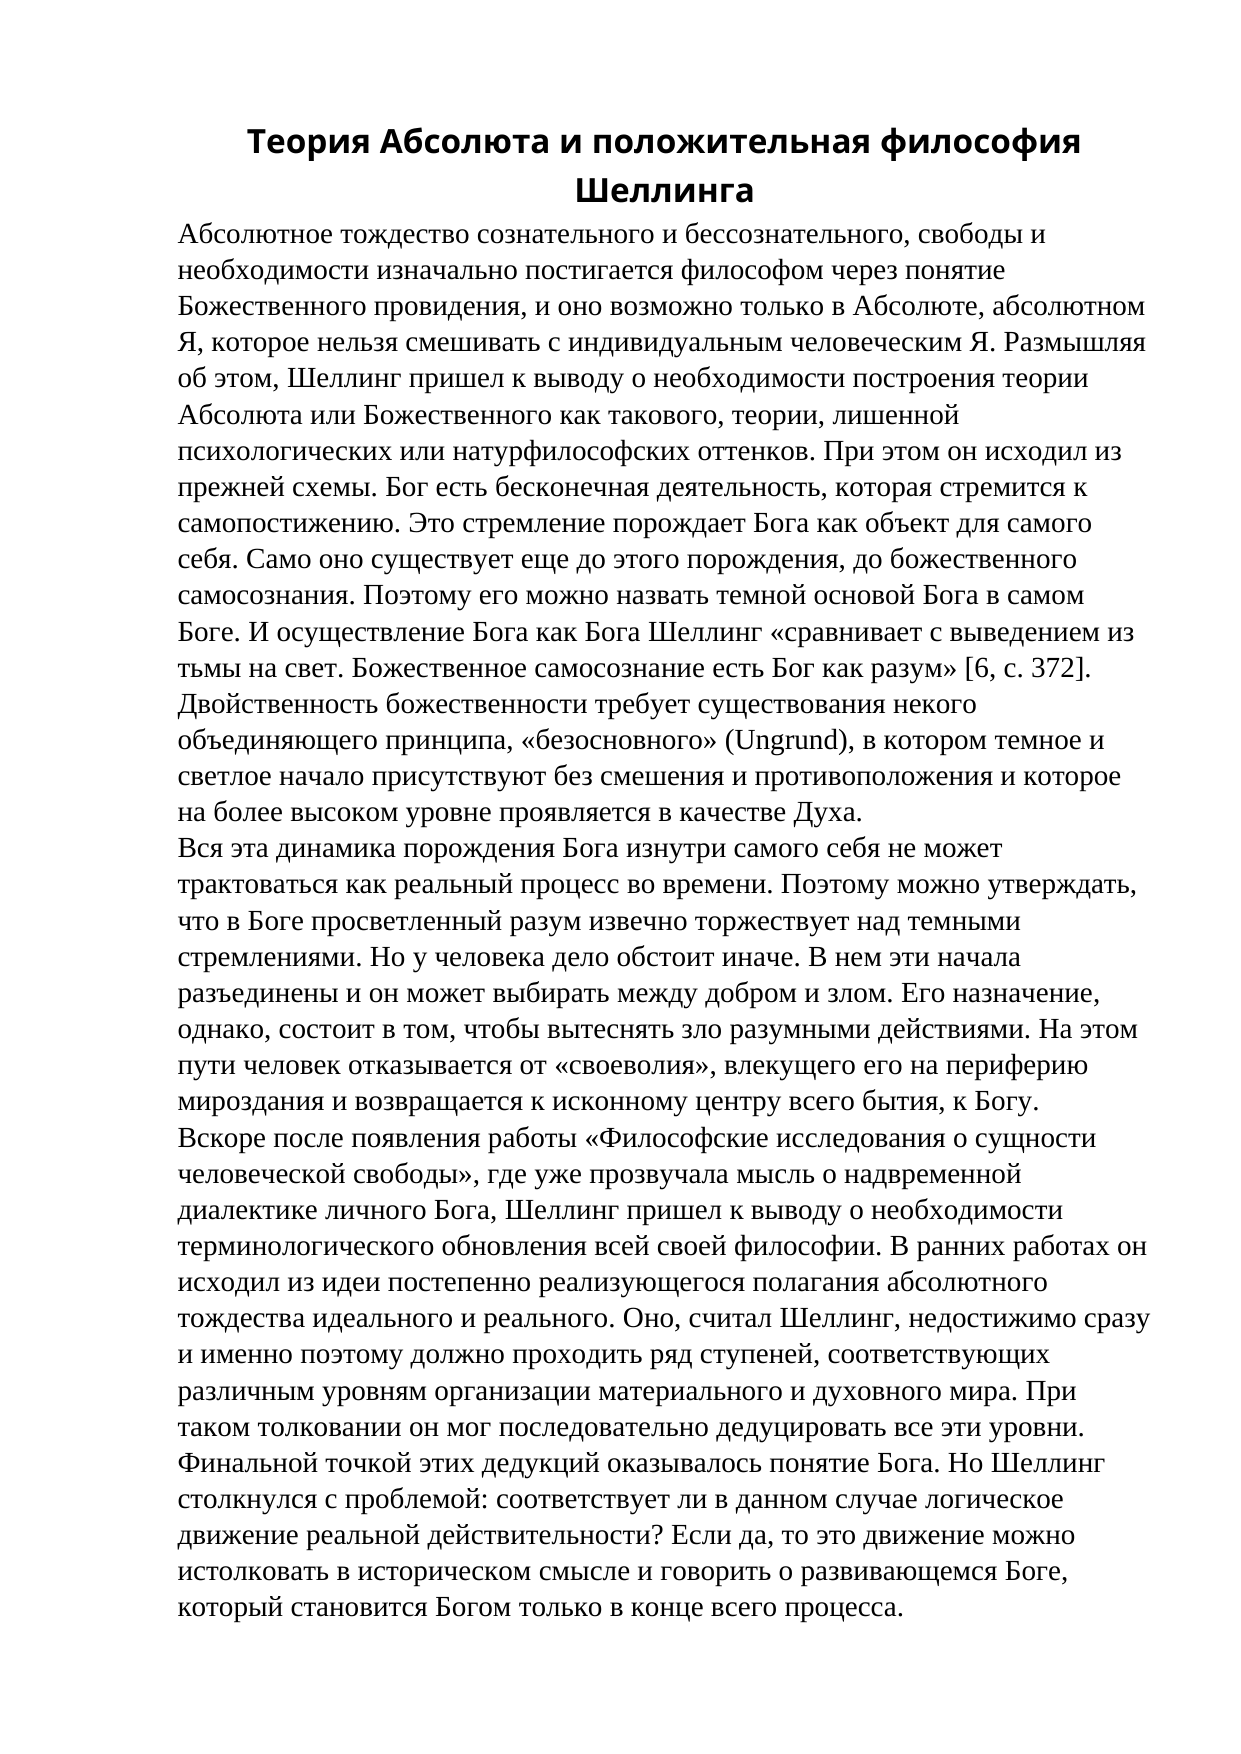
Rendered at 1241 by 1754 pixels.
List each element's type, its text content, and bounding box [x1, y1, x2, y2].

subtitle Теория Абсолюта и положительная философия Шеллинга [177, 118, 1152, 212]
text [177, 216, 1152, 1623]
